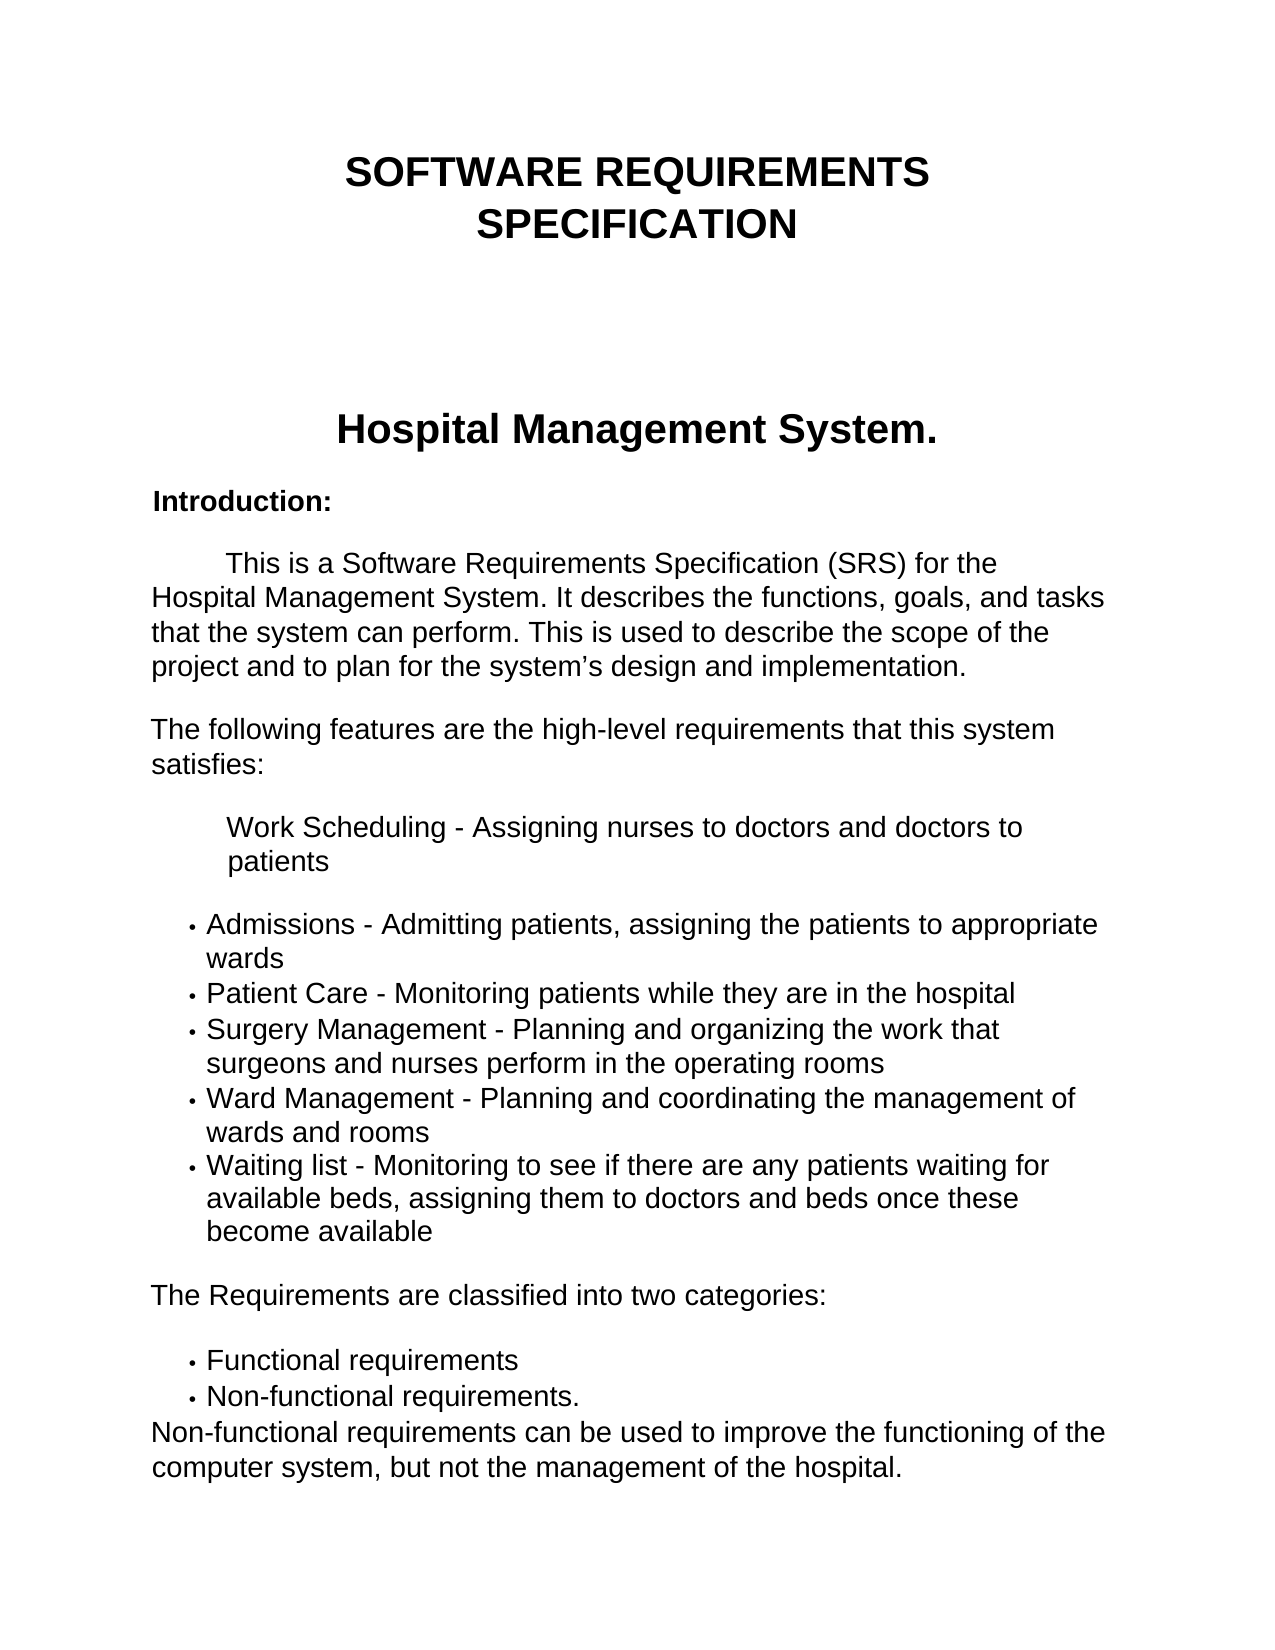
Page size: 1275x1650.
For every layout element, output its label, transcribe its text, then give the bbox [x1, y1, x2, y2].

text SPECIFICATION [150, 199, 1124, 247]
list Waiting list - Monitoring to see if there are any patients waiting for available beds, assigning them to doctors and beds once these become available [189, 1150, 1109, 1248]
text This is a Software Requirements Specification (SRS) for the Hospital Management System. It describes the functions, goals, and tasks that the system can perform. This is used to describe the scope of the project and to plan for the system’s design and implementation. [151, 546, 1109, 683]
text Introduction: [153, 484, 1125, 517]
text Hospital Management System. [150, 405, 1124, 453]
text Work Scheduling - Assigning nurses to doctors and doctors to patients [226, 810, 1109, 878]
list Surgery Management - Planning and organizing the work that surgeons and nurses perform in the operating rooms [189, 1012, 1109, 1080]
list Patient Care - Monitoring patients while they are in the hospital [189, 976, 1109, 1009]
text Non-functional requirements can be used to improve the functioning of the computer system, but not the management of the hospital. [151, 1415, 1109, 1483]
list Non-functional requirements. [189, 1379, 1109, 1413]
list Admissions - Admitting patients, assigning the patients to appropriate wards [189, 907, 1109, 975]
text The Requirements are classified into two categories: [150, 1278, 1109, 1311]
text SOFTWARE REQUIREMENTS [150, 147, 1125, 195]
list Functional requirements [189, 1343, 1109, 1377]
text The following features are the high-level requirements that this system satisfies: [150, 712, 1109, 780]
list Ward Management - Planning and coordinating the management of wards and rooms [189, 1081, 1109, 1149]
